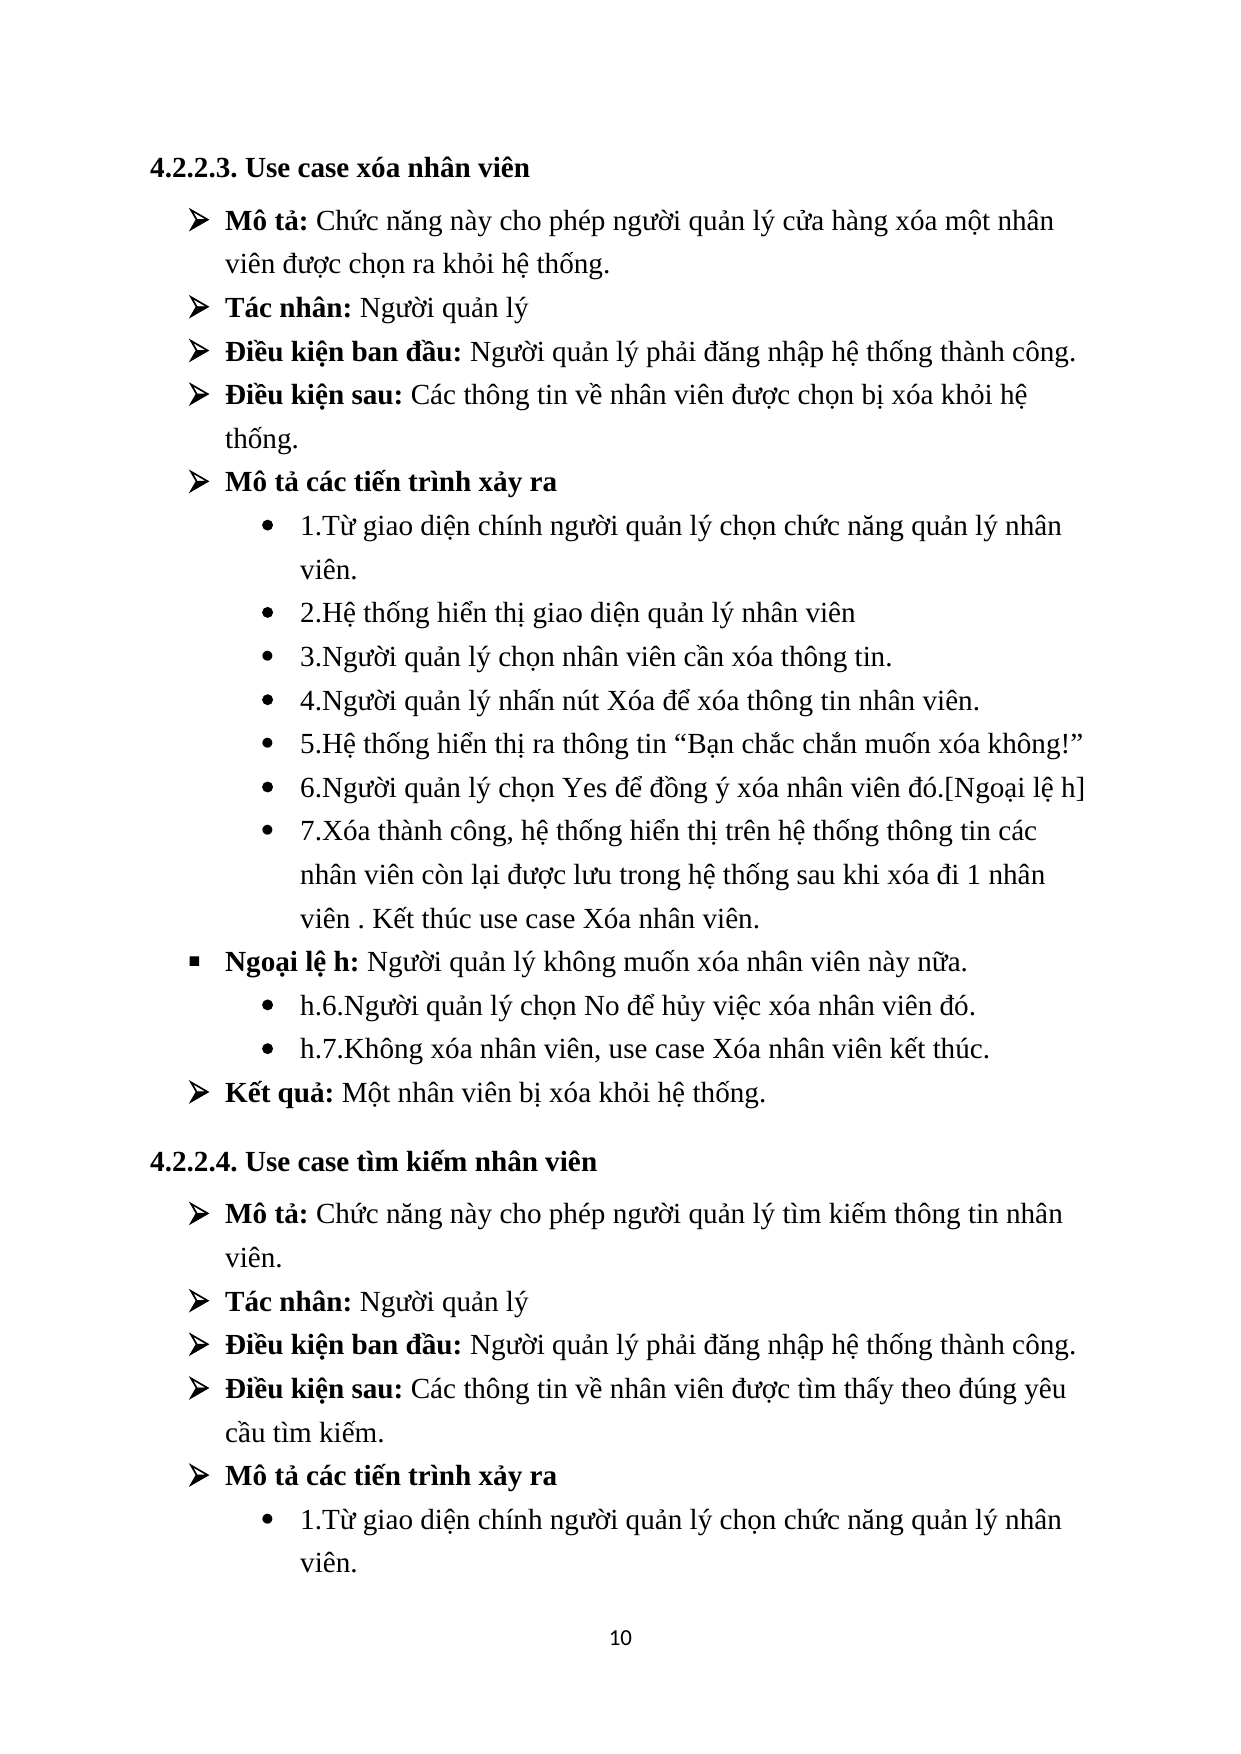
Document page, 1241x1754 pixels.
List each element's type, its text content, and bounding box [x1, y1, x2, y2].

list 7.Xóa thành công, hệ thống hiển thị trên hệ thống thông tin các nhân viên còn lại được lưu trong hệ thống sau khi xóa đi 1 nhân viên . Kết thúc use case Xóa nhân viên. [262, 813, 1090, 934]
list Tác nhân: Người quản lý [187, 290, 1090, 324]
list Kết quả: Một nhân viên bị xóa khỏi hệ thống. [187, 1075, 1090, 1109]
list Ngoại lệ h: Người quản lý không muốn xóa nhân viên này nữa. [187, 944, 1090, 978]
text 4.2.2.4. Use case tìm kiếm nhân viên [150, 1144, 1090, 1177]
list 5.Hệ thống hiển thị ra thông tin “Bạn chắc chắn muốn xóa không!” [262, 726, 1090, 760]
list 1.Từ giao diện chính người quản lý chọn chức năng quản lý nhân viên. [262, 508, 1090, 585]
text 4.2.2.3. Use case xóa nhân viên [150, 150, 1090, 183]
list 2.Hệ thống hiển thị giao diện quản lý nhân viên [262, 595, 1090, 629]
list Điều kiện ban đầu: Người quản lý phải đăng nhập hệ thống thành công. [187, 1327, 1090, 1361]
list Điều kiện sau: Các thông tin về nhân viên được chọn bị xóa khỏi hệ thống. [187, 377, 1090, 454]
list 4.Người quản lý nhấn nút Xóa để xóa thông tin nhân viên. [262, 683, 1090, 716]
list Điều kiện sau: Các thông tin về nhân viên được tìm thấy theo đúng yêu cầu tìm kiếm. [187, 1371, 1090, 1448]
list Mô tả: Chức năng này cho phép người quản lý cửa hàng xóa một nhân viên được chọn ra khỏi hệ thống. [187, 203, 1090, 280]
list Mô tả: Chức năng này cho phép người quản lý tìm kiếm thông tin nhân viên. [187, 1197, 1090, 1274]
list h.7.Không xóa nhân viên, use case Xóa nhân viên kết thúc. [262, 1032, 1090, 1065]
list Tác nhân: Người quản lý [187, 1284, 1090, 1317]
list Mô tả các tiến trình xảy ra [187, 464, 1090, 498]
list h.6.Người quản lý chọn No để hủy việc xóa nhân viên đó. [262, 988, 1090, 1022]
list 6.Người quản lý chọn Yes để đồng ý xóa nhân viên đó.[Ngoại lệ h] [262, 770, 1090, 803]
list Điều kiện ban đầu: Người quản lý phải đăng nhập hệ thống thành công. [187, 334, 1090, 367]
list 1.Từ giao diện chính người quản lý chọn chức năng quản lý nhân viên. [262, 1502, 1090, 1579]
list Mô tả các tiến trình xảy ra [187, 1458, 1090, 1492]
list 3.Người quản lý chọn nhân viên cần xóa thông tin. [262, 639, 1090, 673]
